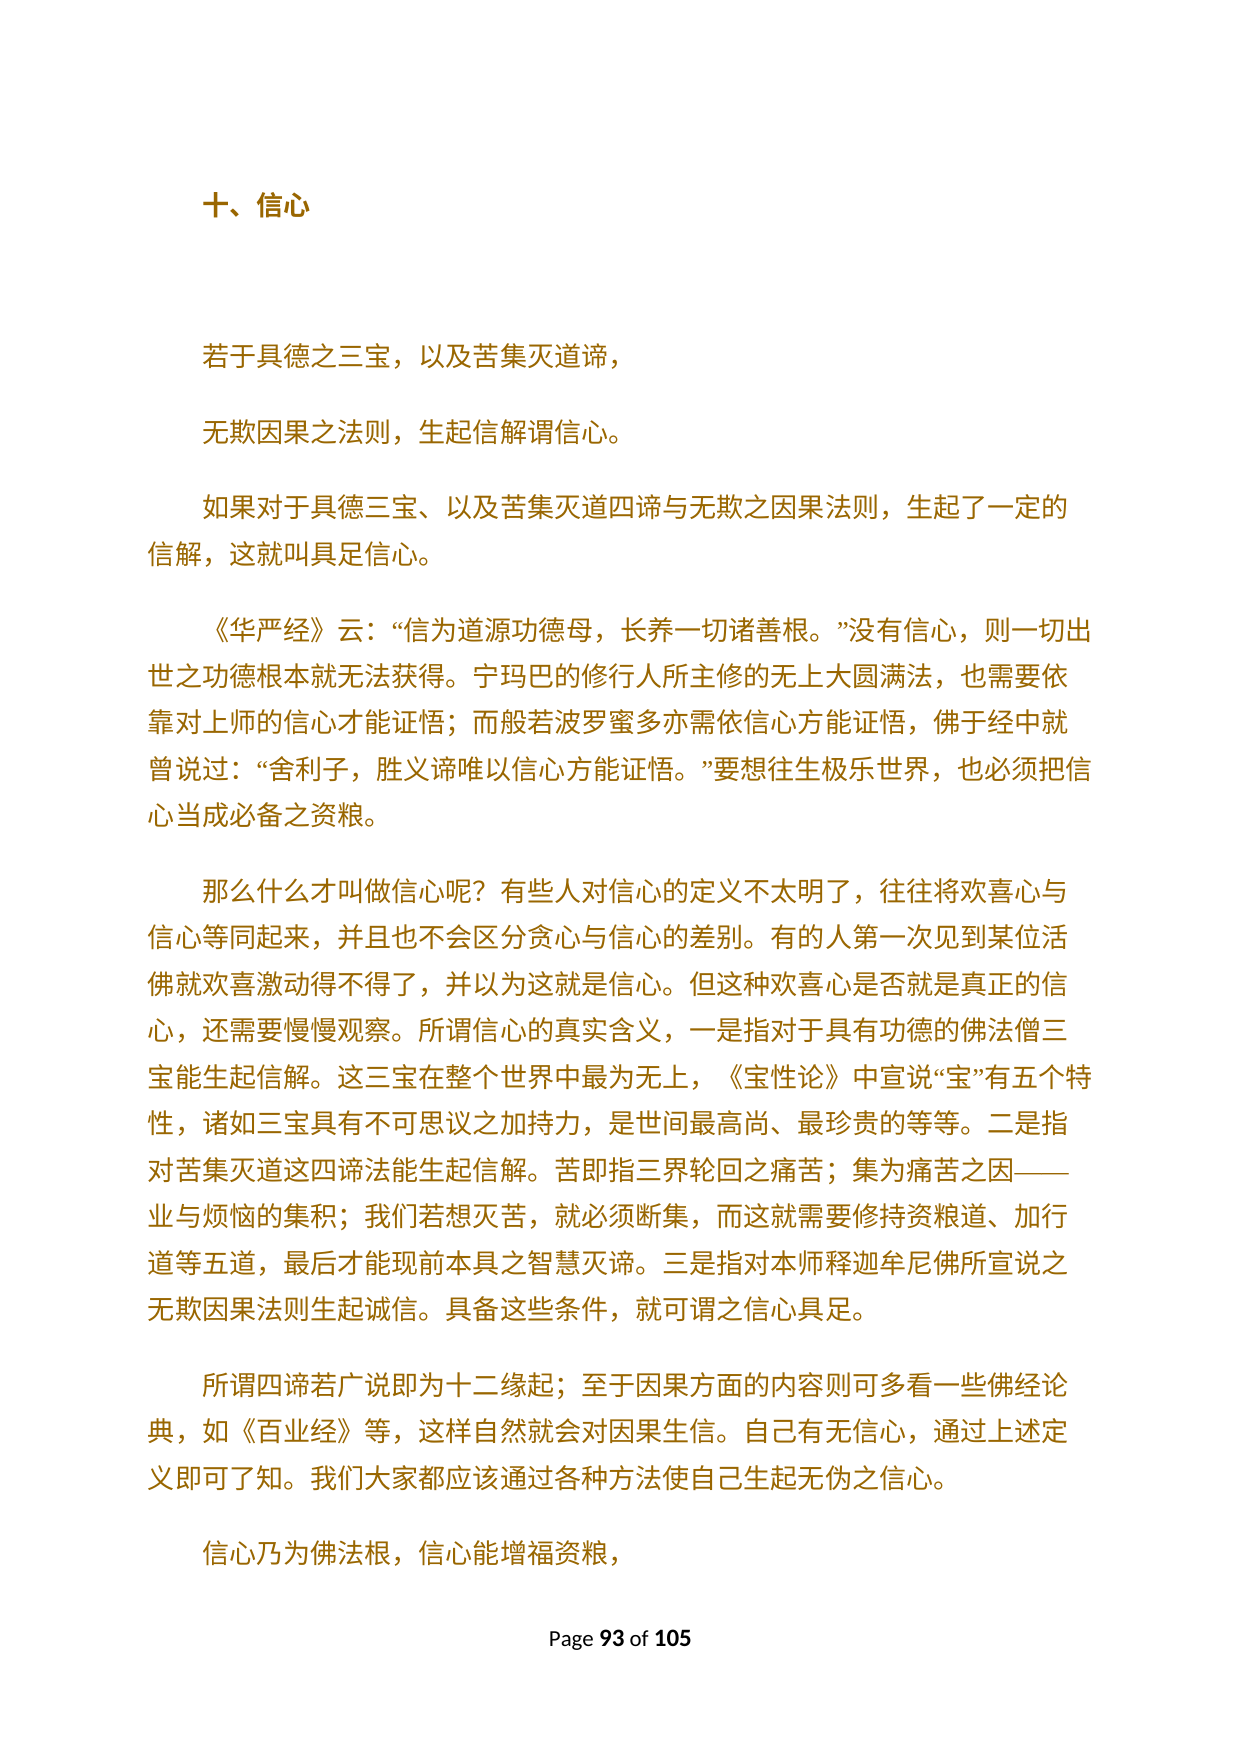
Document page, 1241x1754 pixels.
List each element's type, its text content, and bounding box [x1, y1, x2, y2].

text 《华严经》云：“信为道源功德母，长养一切诸善根。”没有信心，则一切出世之功德根本就无法获得。宁玛巴的修行人所主修的无上大圆满法，也需要依靠对上师的信心才能证悟；而般若波罗蜜多亦需依信心方能证悟，佛于经中就曾说过：“舍利子，胜义谛唯以信心方能证悟。”要想往生极乐世界，也必须把信心当成必备之资粮。 [148, 601, 1093, 834]
text 十、信心 [148, 177, 1093, 223]
text 所谓四谛若广说即为十二缘起；至于因果方面的内容则可多看一些佛经论典，如《百业经》等，这样自然就会对因果生信。自己有无信心，通过上述定义即可了知。我们大家都应该通过各种方法使自己生起无伪之信心。 [148, 1357, 1093, 1496]
text 无欺因果之法则，生起信解谓信心。 [148, 404, 1093, 450]
text 若于具德之三宝，以及苦集灭道谛， [148, 328, 1093, 374]
text 如果对于具德三宝、以及苦集灭道四谛与无欺之因果法则，生起了一定的信解，这就叫具足信心。 [148, 479, 1093, 572]
text 信心乃为佛法根，信心能增福资粮， [148, 1525, 1093, 1572]
text 那么什么才叫做信心呢？有些人对信心的定义不太明了，往往将欢喜心与信心等同起来，并且也不会区分贪心与信心的差别。有的人第一次见到某位活佛就欢喜激动得不得了，并以为这就是信心。但这种欢喜心是否就是真正的信心，还需要慢慢观察。所谓信心的真实含义，一是指对于具有功德的佛法僧三宝能生起信解。这三宝在整个世界中最为无上，《宝性论》中宣说“宝”有五个特性，诸如三宝具有不可思议之加持力，是世间最高尚、最珍贵的等等。二是指对苦集灭道这四谛法能生起信解。苦即指三界轮回之痛苦；集为痛苦之因——业与烦恼的集积；我们若想灭苦，就必须断集，而这就需要修持资粮道、加行道等五道，最后才能现前本具之智慧灭谛。三是指对本师释迦牟尼佛所宣说之无欺因果法则生起诚信。具备这些条件，就可谓之信心具足。 [148, 863, 1093, 1327]
